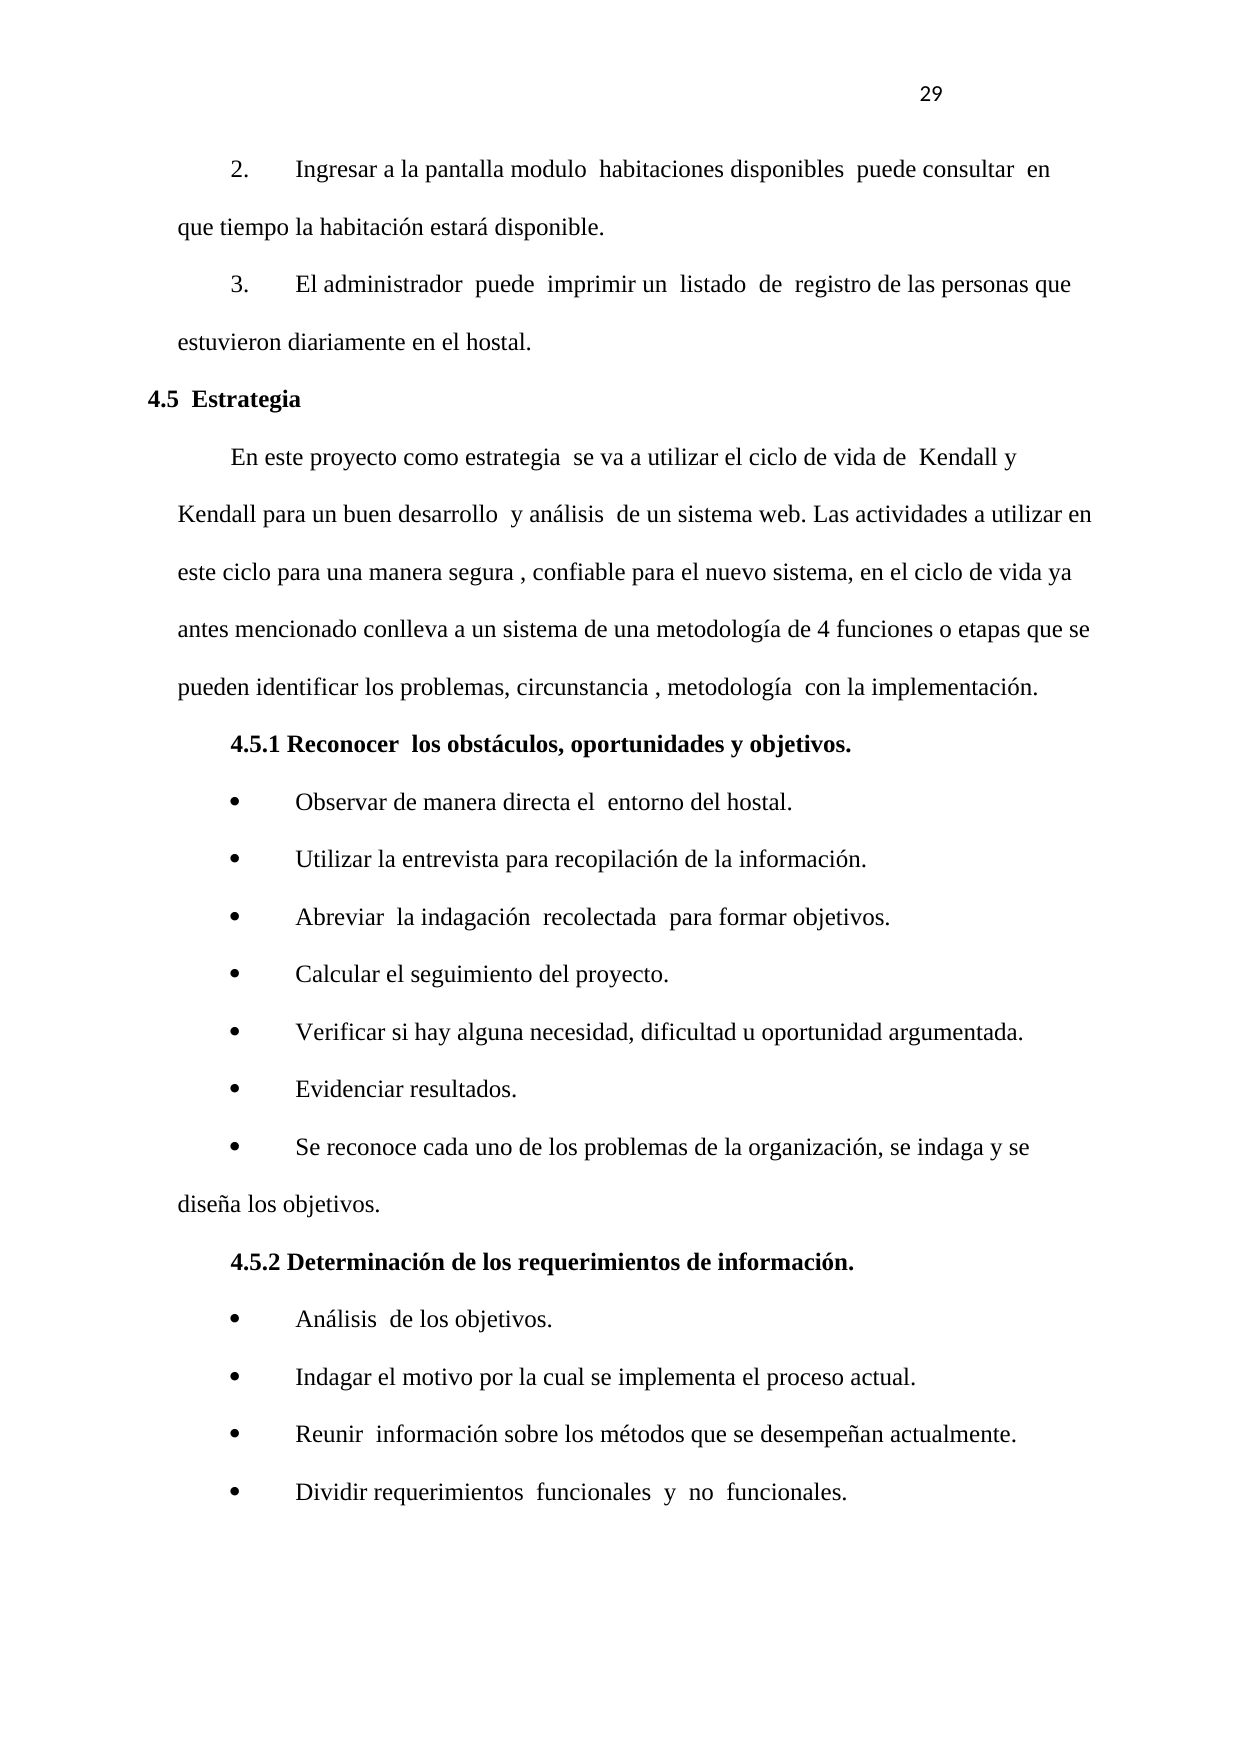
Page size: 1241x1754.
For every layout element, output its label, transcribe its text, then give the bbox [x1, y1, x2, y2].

text En este proyecto como estrategia se va a utilizar el ciclo de vida de Kendall y Kendall para un buen desarrollo y análisis de un sistema web. Las actividades a utilizar en este ciclo para una manera segura , confiable para el nuevo sistema, en el ciclo de vida ya antes mencionado conlleva a un sistema de una metodología de 4 funciones o etapas que se pueden identificar los problemas, circunstancia , metodología con la implementación. [177, 442, 1092, 701]
list El administrador puede imprimir un listado de registro de las personas que estuvieron diariamente en el hostal. [177, 269, 1092, 356]
list Ingresar a la pantalla modulo habitaciones disponibles puede consultar en que tiempo la habitación estará disponible. [177, 154, 1092, 241]
subtitle 4.5 Estrategia [148, 384, 1092, 413]
list Reunir información sobre los métodos que se desempeñan actualmente. [177, 1419, 1092, 1448]
list Evidenciar resultados. [177, 1074, 1092, 1103]
subtitle 4.5.1 Reconocer los obstáculos, oportunidades y objetivos. [177, 729, 1092, 758]
list Calcular el seguimiento del proyecto. [177, 959, 1092, 988]
list Verificar si hay alguna necesidad, dificultad u oportunidad argumentada. [177, 1017, 1092, 1046]
list Se reconoce cada uno de los problemas de la organización, se indaga y se diseña los objetivos. [177, 1132, 1092, 1218]
subtitle 4.5.2 Determinación de los requerimientos de información. [177, 1247, 1092, 1276]
list Análisis de los objetivos. [177, 1304, 1092, 1333]
list Indagar el motivo por la cual se implementa el proceso actual. [177, 1362, 1092, 1391]
list Utilizar la entrevista para recopilación de la información. [177, 844, 1092, 873]
list Observar de manera directa el entorno del hostal. [177, 787, 1092, 816]
list Dividir requerimientos funcionales y no funcionales. [177, 1477, 1092, 1506]
list Abreviar la indagación recolectada para formar objetivos. [177, 902, 1092, 931]
